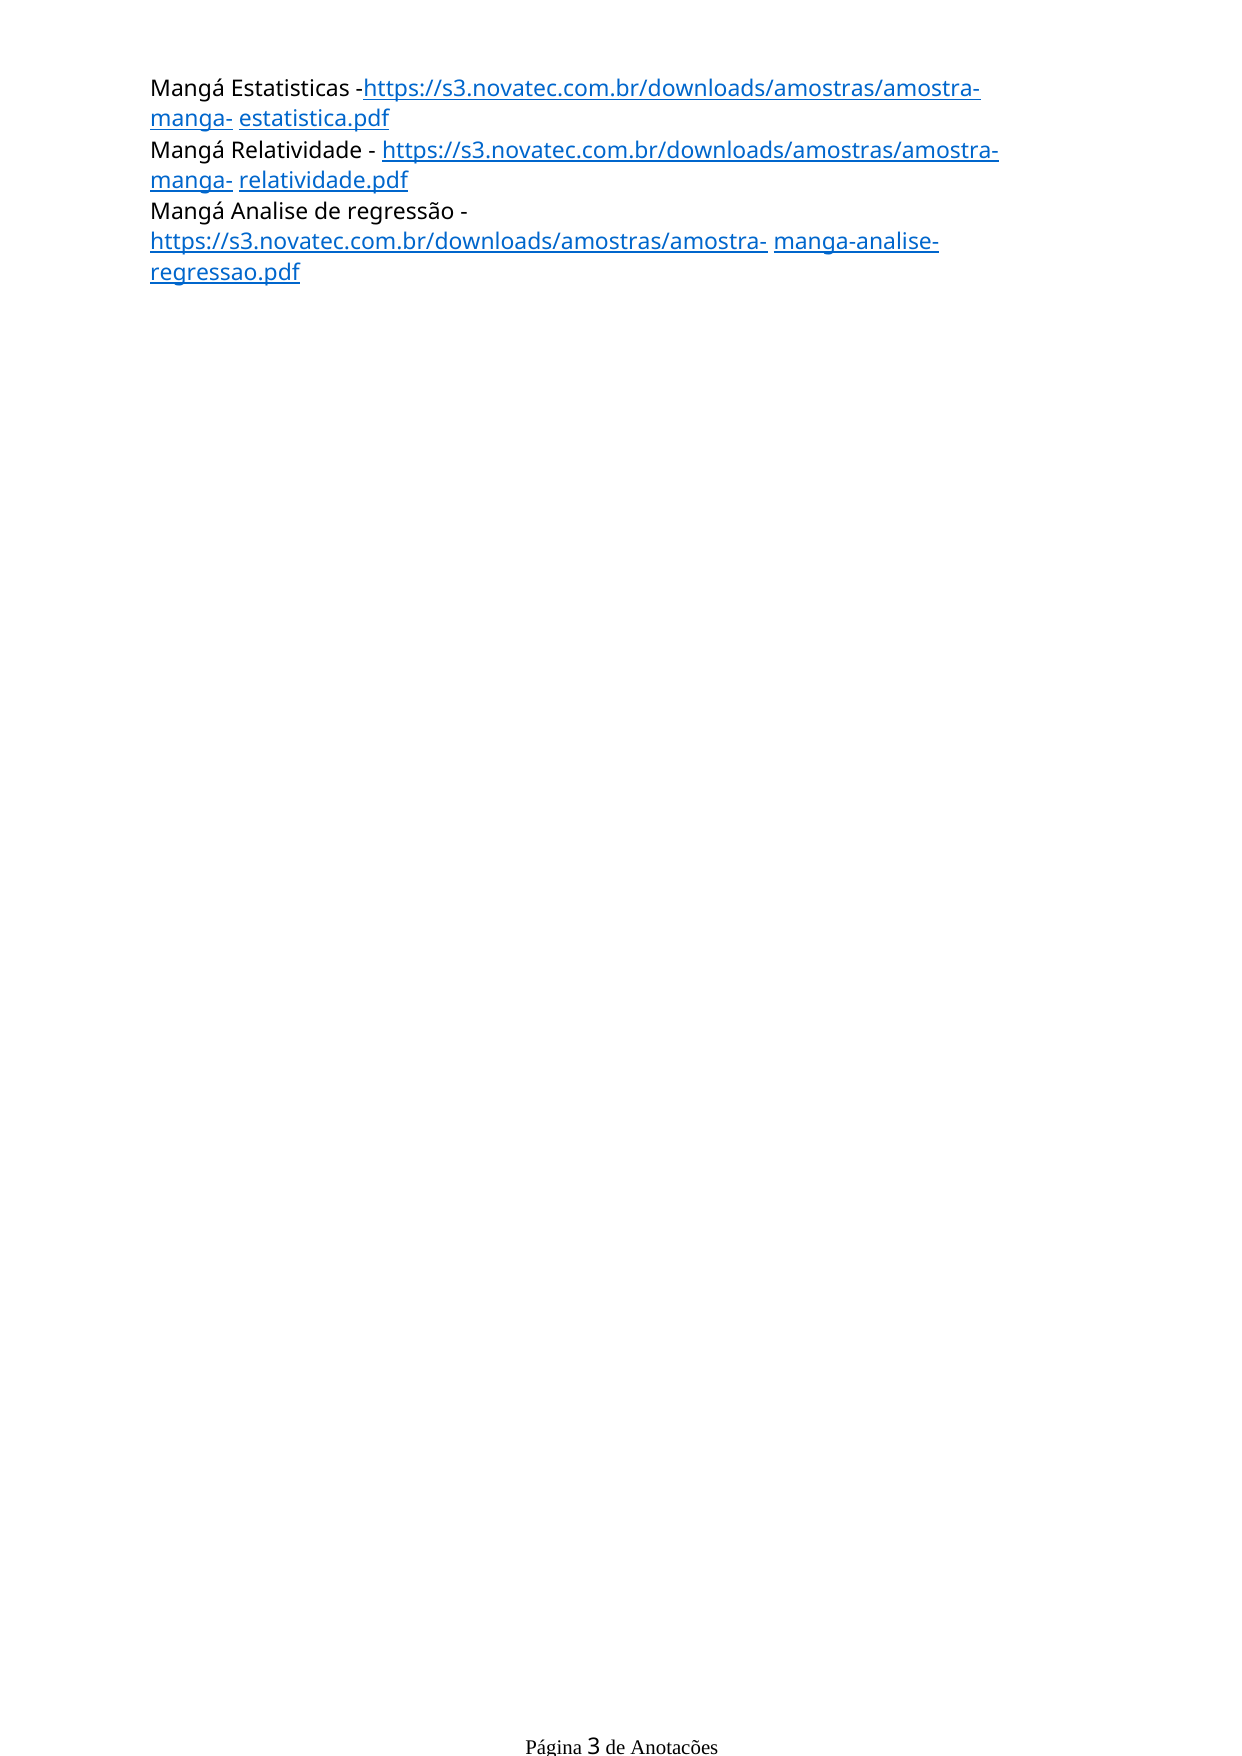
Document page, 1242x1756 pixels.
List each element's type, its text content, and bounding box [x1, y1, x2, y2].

text Mangá Analise de regressão - https://s3.novatec.com.br/downloads/amostras/amostra- manga-analise-regressao.pdf [150, 195, 1033, 287]
text Mangá Relatividade - https://s3.novatec.com.br/downloads/amostras/amostra-manga- relatividade.pdf [150, 133, 1022, 195]
text Mangá Estatisticas -https://s3.novatec.com.br/downloads/amostras/amostra-manga- estatistica.pdf [150, 72, 1006, 133]
